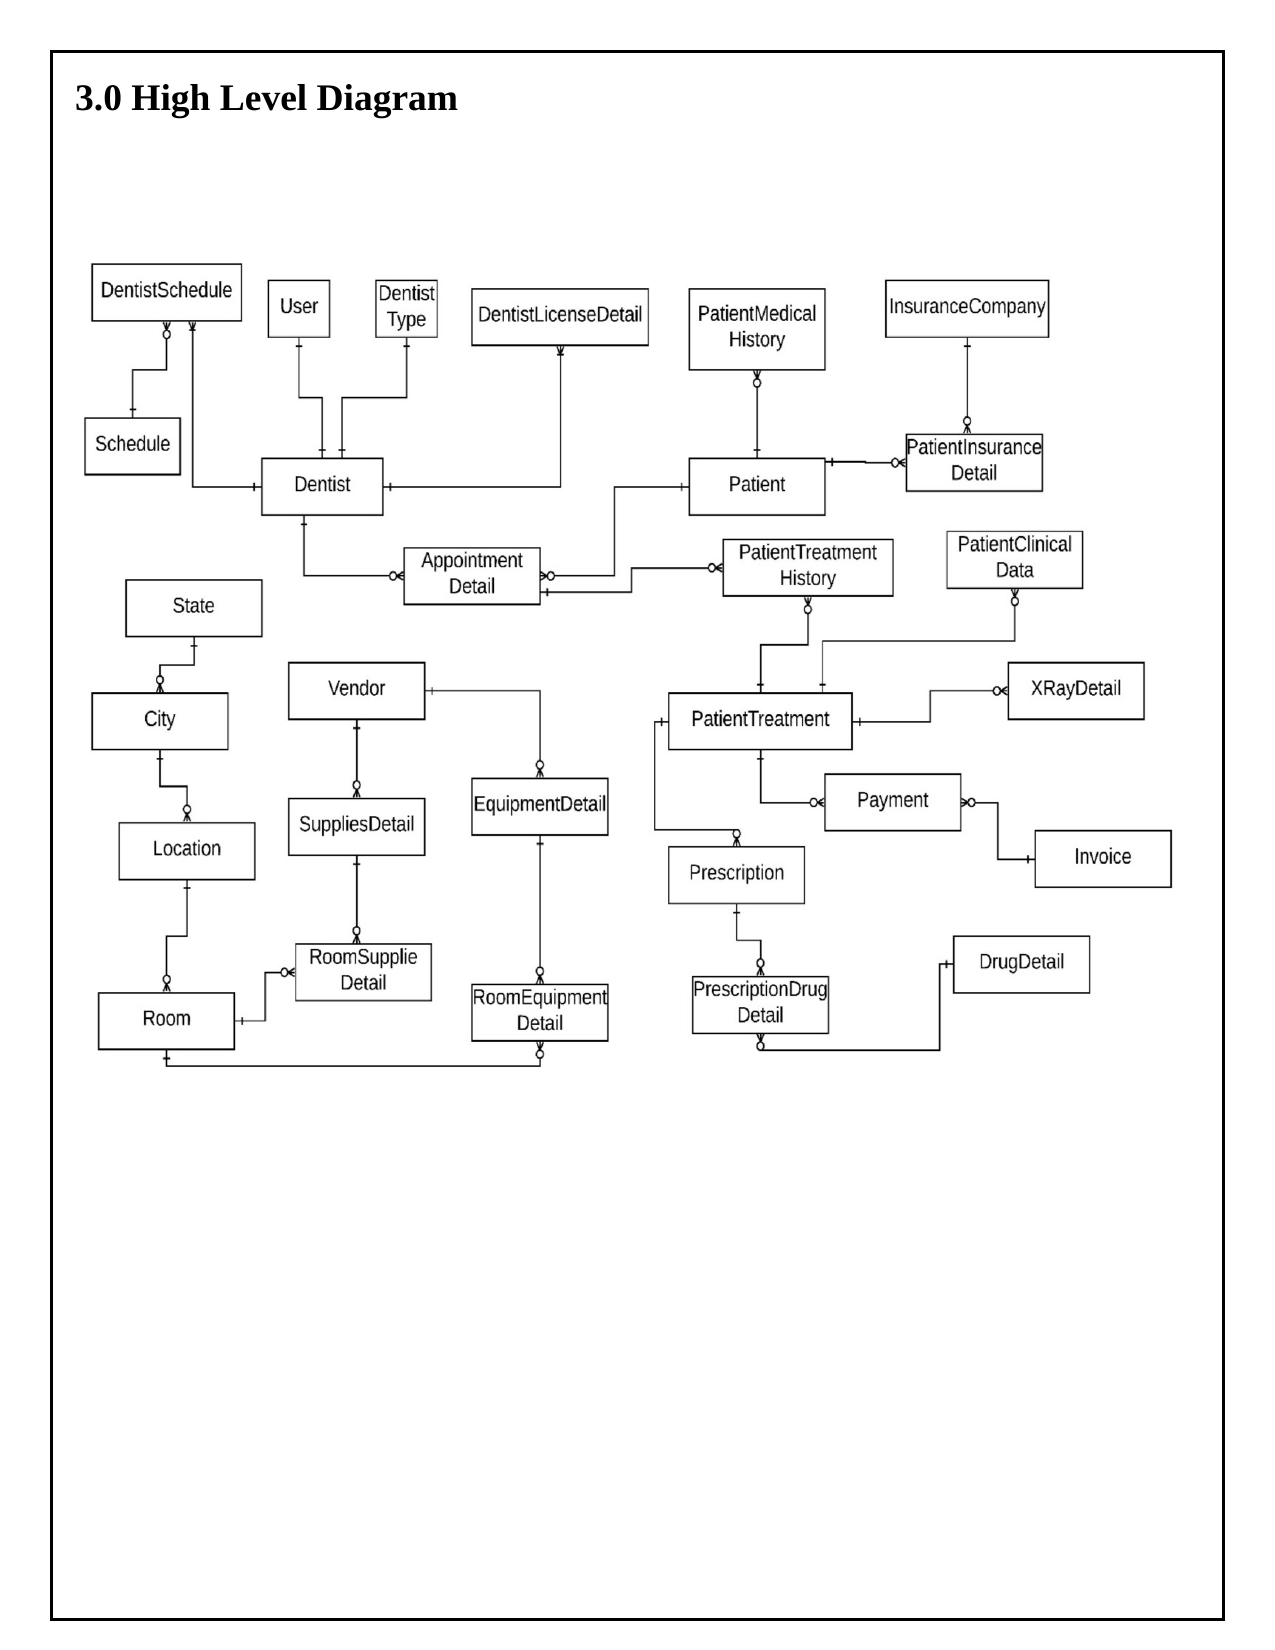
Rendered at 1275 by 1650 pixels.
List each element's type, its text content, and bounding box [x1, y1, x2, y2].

picture [82, 262, 1175, 1072]
subtitle 3.0 High Level Diagram [75, 75, 1214, 118]
